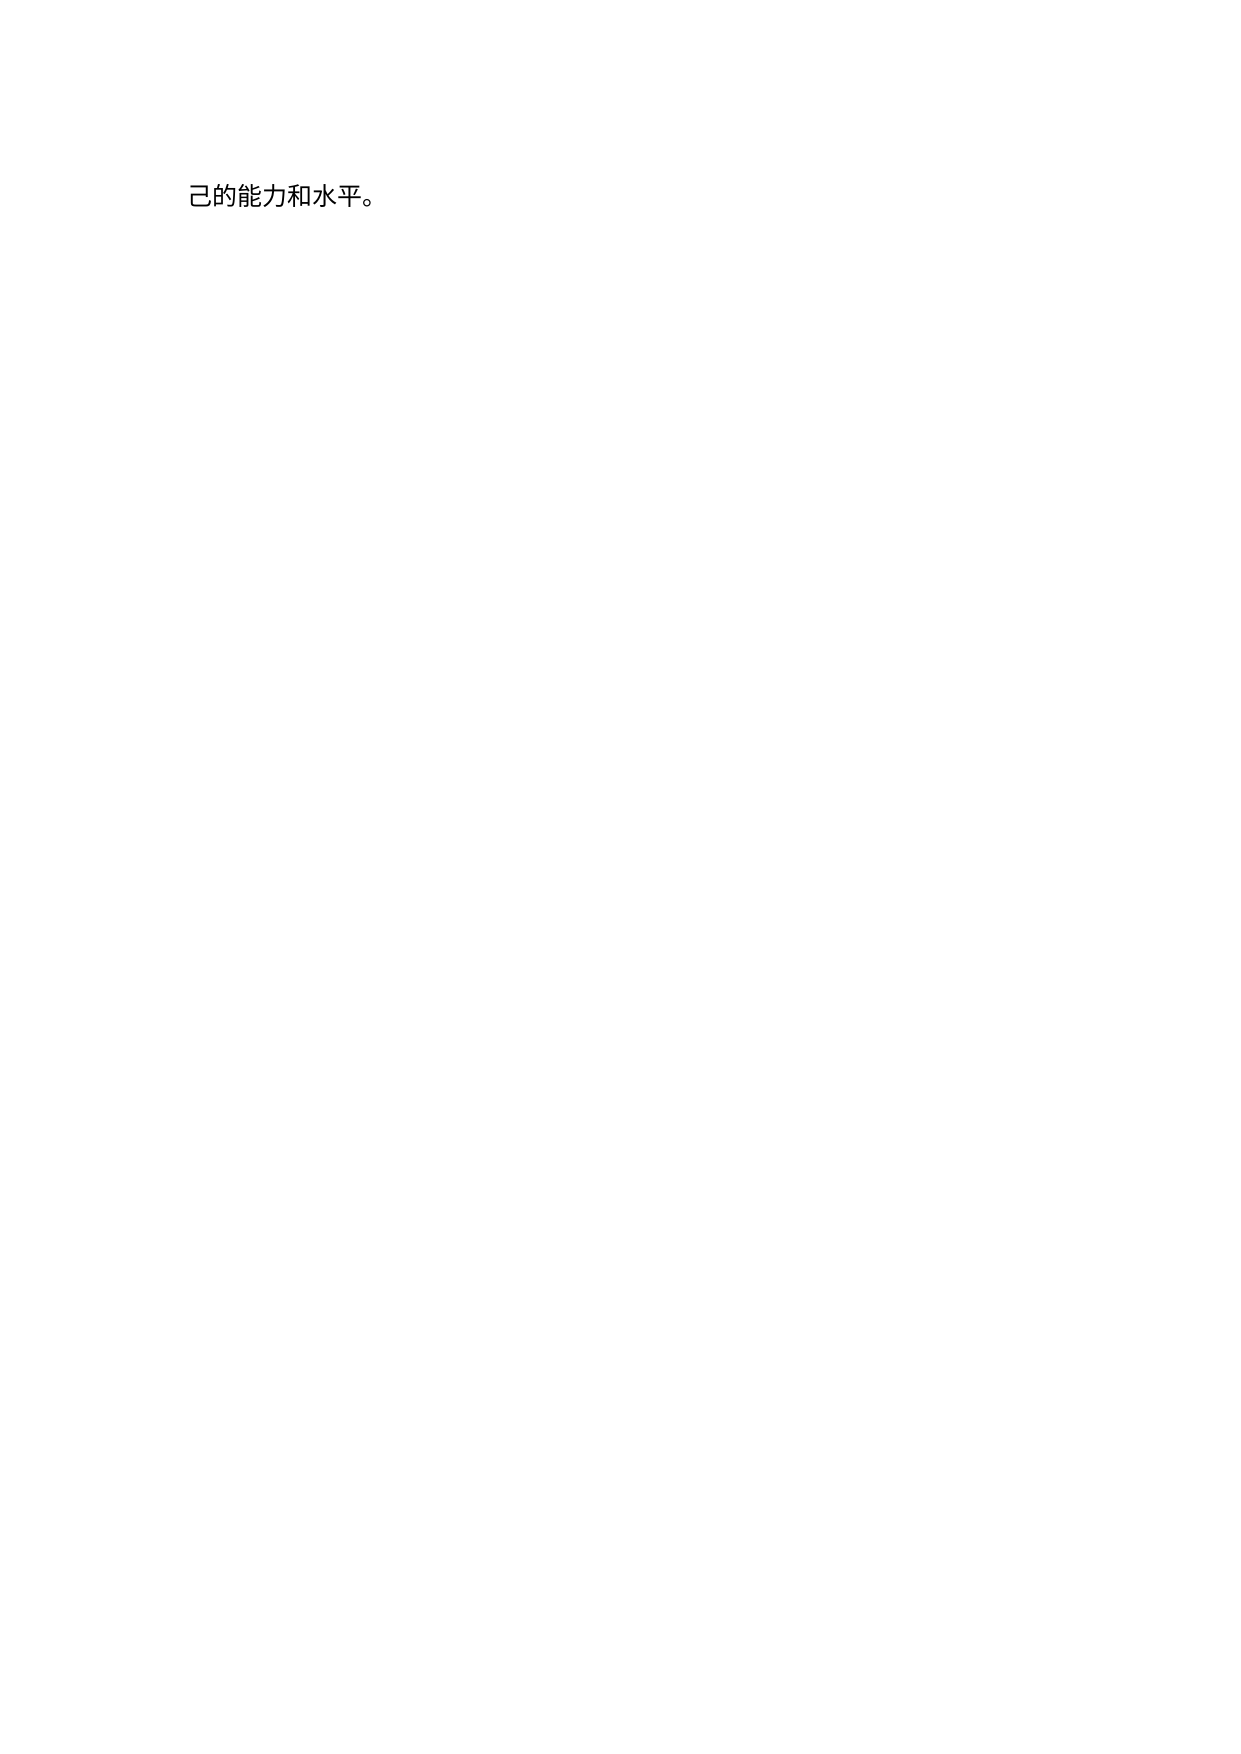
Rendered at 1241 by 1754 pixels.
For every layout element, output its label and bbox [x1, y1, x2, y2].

text [187, 162, 1053, 227]
